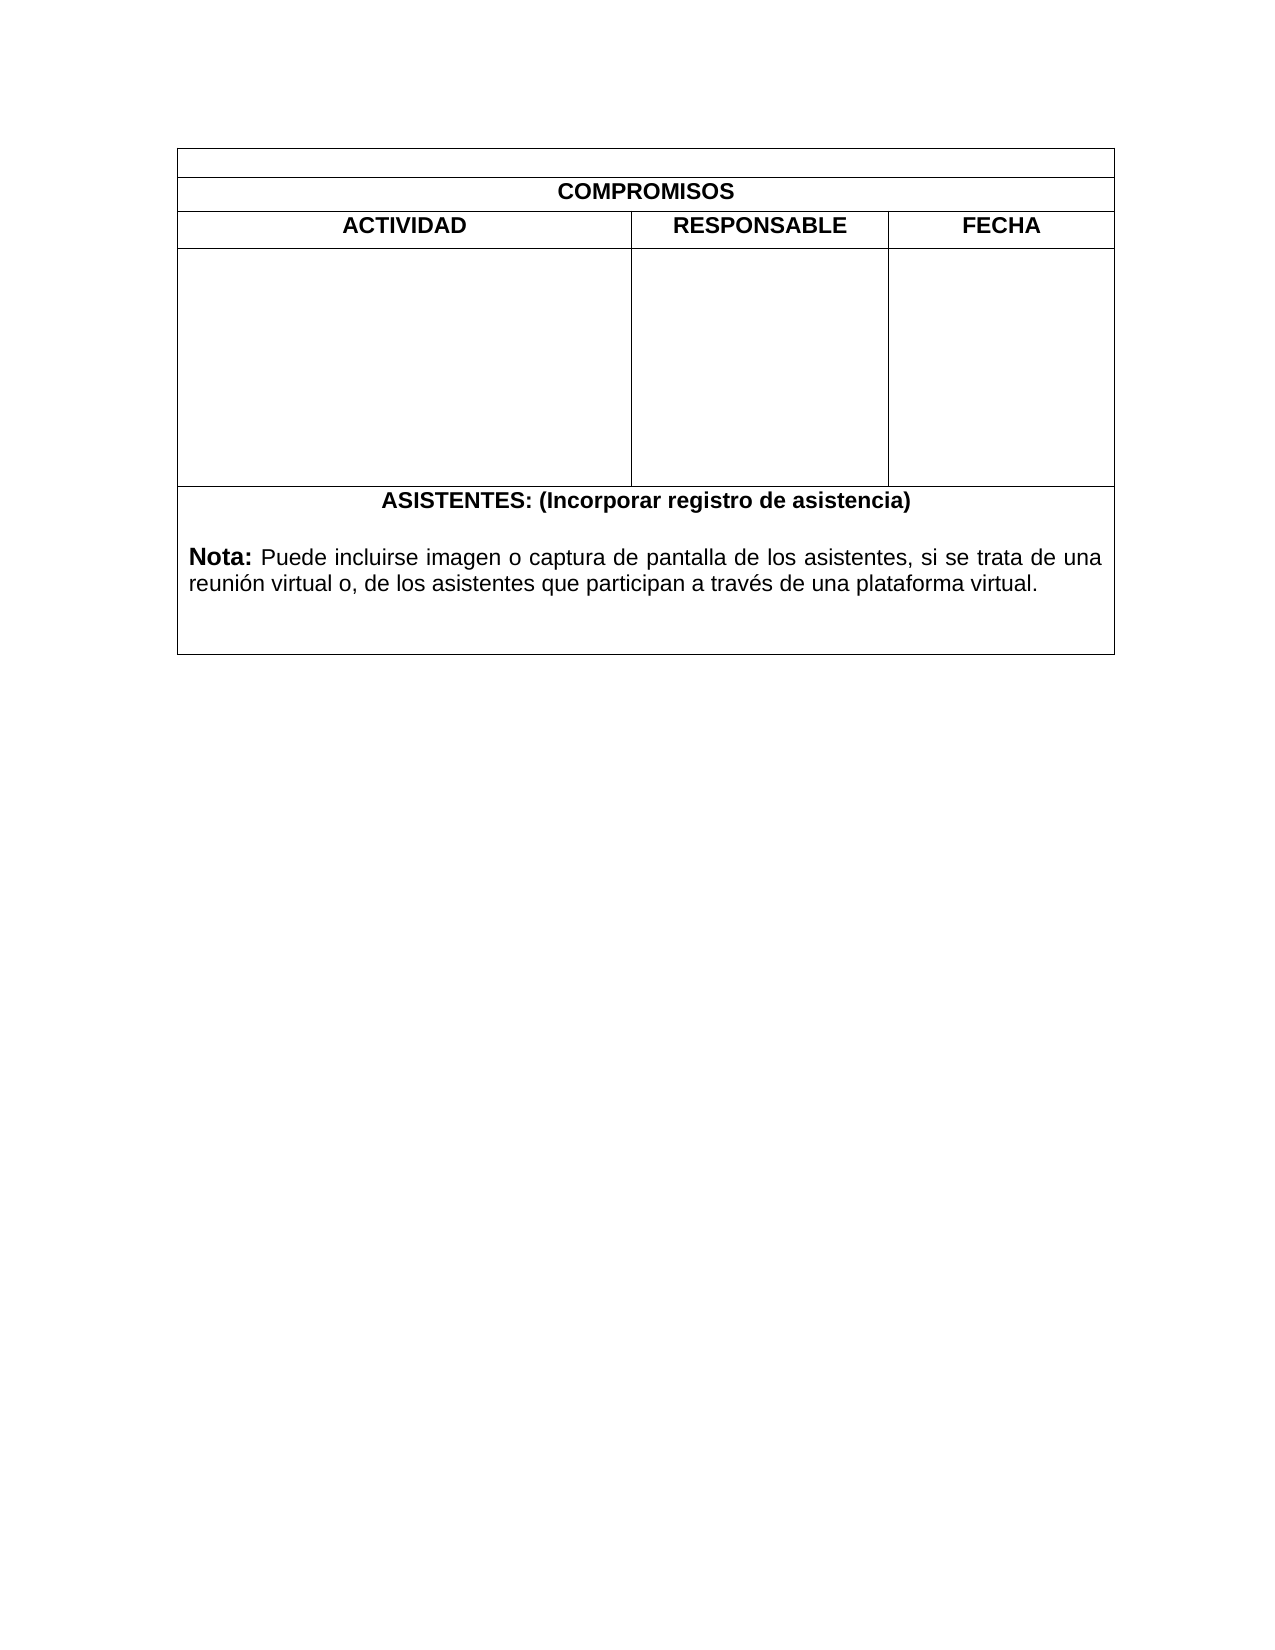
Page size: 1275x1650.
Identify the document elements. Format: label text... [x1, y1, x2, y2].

table_cell RESPONSABLE [632, 212, 888, 248]
table_cell [178, 249, 631, 486]
table_cell [632, 249, 888, 486]
table_cell ACTIVIDAD [178, 212, 631, 248]
table_cell COMPROMISOS [178, 178, 1114, 211]
table_cell [889, 249, 1114, 486]
table_cell FECHA [889, 212, 1114, 248]
table_cell [178, 149, 1114, 177]
table_cell ASISTENTES: (Incorporar registro de asistencia) Nota: Puede incluirse imagen o captura de pantalla de los asistentes, si se trata de una reunión virtual o, de los asistentes que participan a través de una plataforma virtual. [178, 487, 1114, 654]
